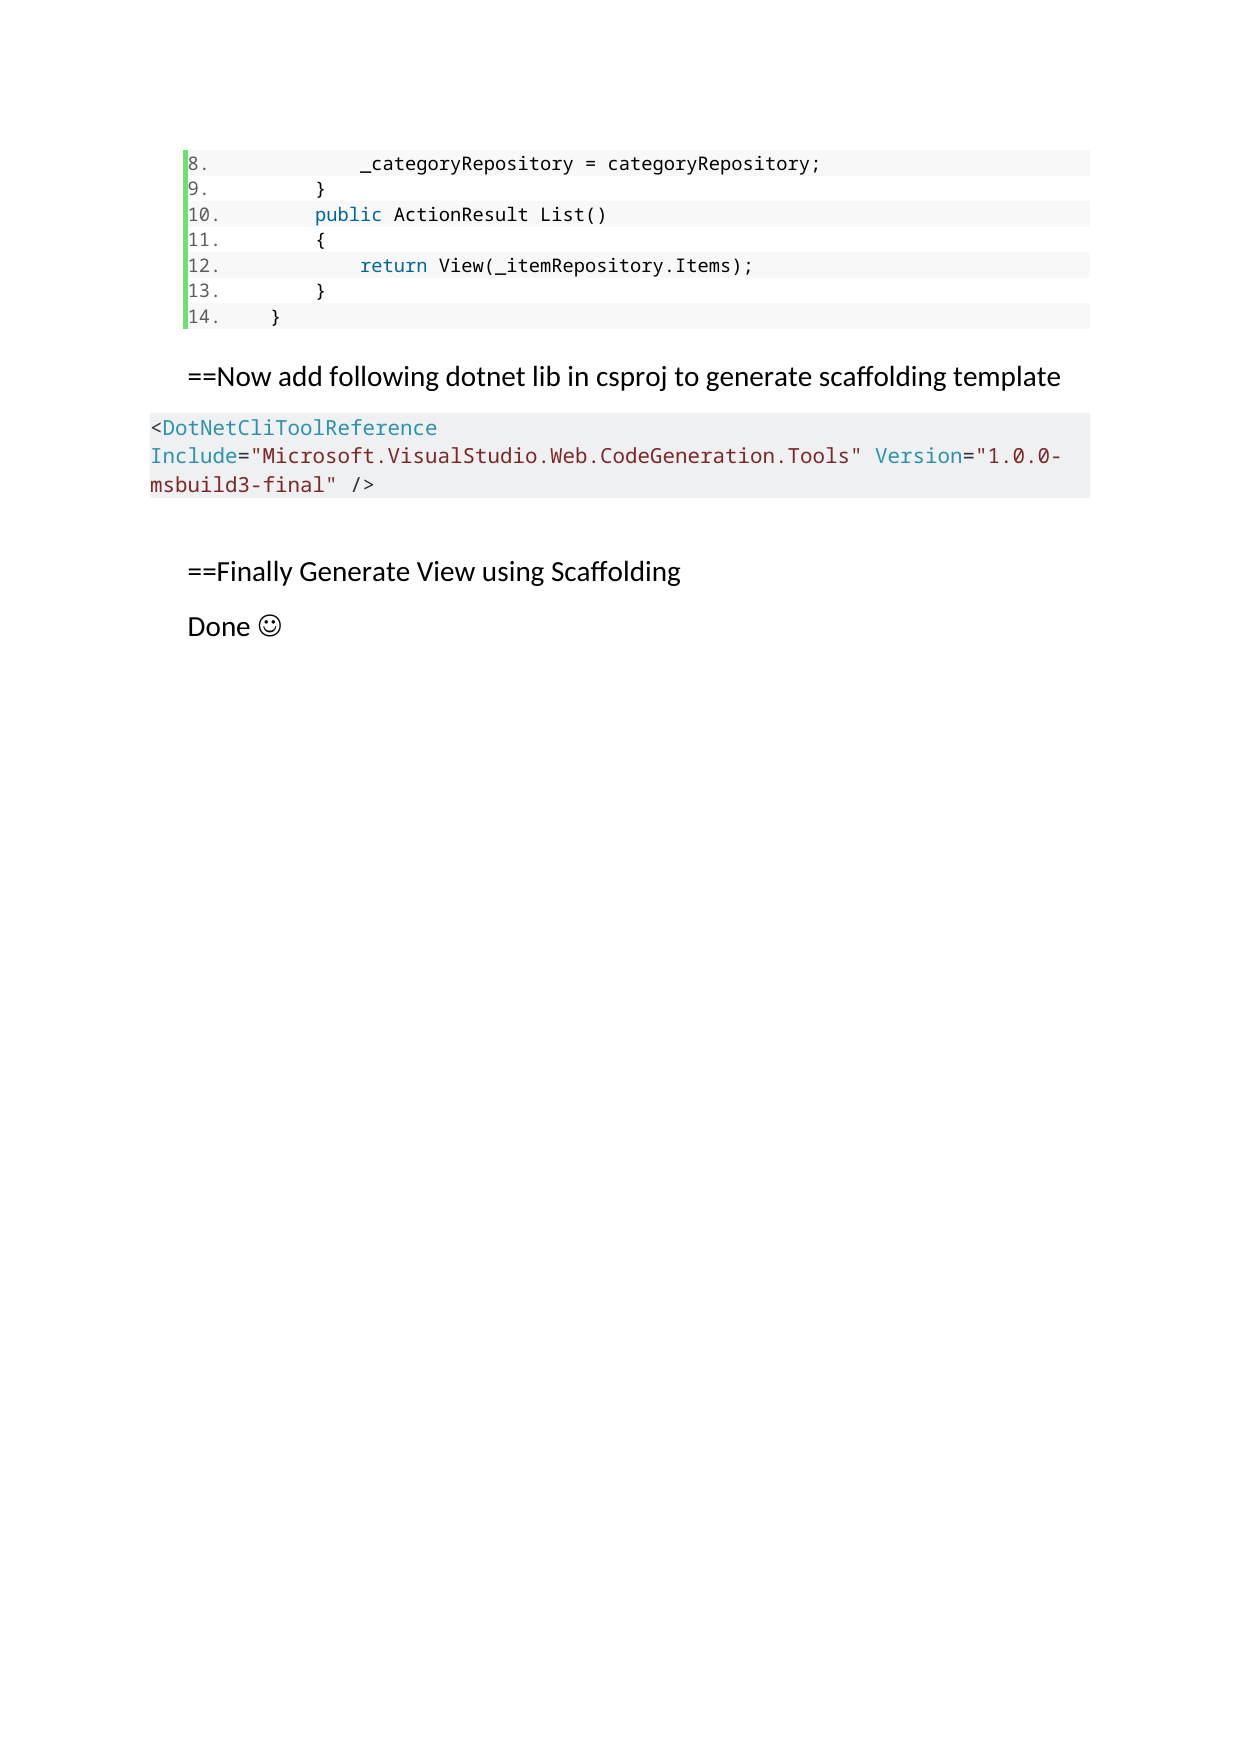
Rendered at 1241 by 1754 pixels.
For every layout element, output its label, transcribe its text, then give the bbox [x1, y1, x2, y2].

list } [188, 303, 1090, 329]
list { [188, 227, 1090, 252]
text Done [150, 608, 1090, 644]
list } [188, 278, 1090, 303]
list _categoryRepository = categoryRepository; [188, 150, 1090, 176]
text ==Now add following dotnet lib in csproj to generate scaffolding template [150, 358, 1090, 393]
text <DotNetCliToolReference Include="Microsoft.VisualStudio.Web.CodeGeneration.Tools" Version="1.0.0-msbuild3-final" /> [375, 413, 1090, 498]
list public ActionResult List() [188, 201, 1090, 227]
text ==Finally Generate View using Scaffolding [150, 553, 1090, 589]
list } [188, 176, 1090, 201]
list return View(_itemRepository.Items); [188, 252, 1090, 278]
